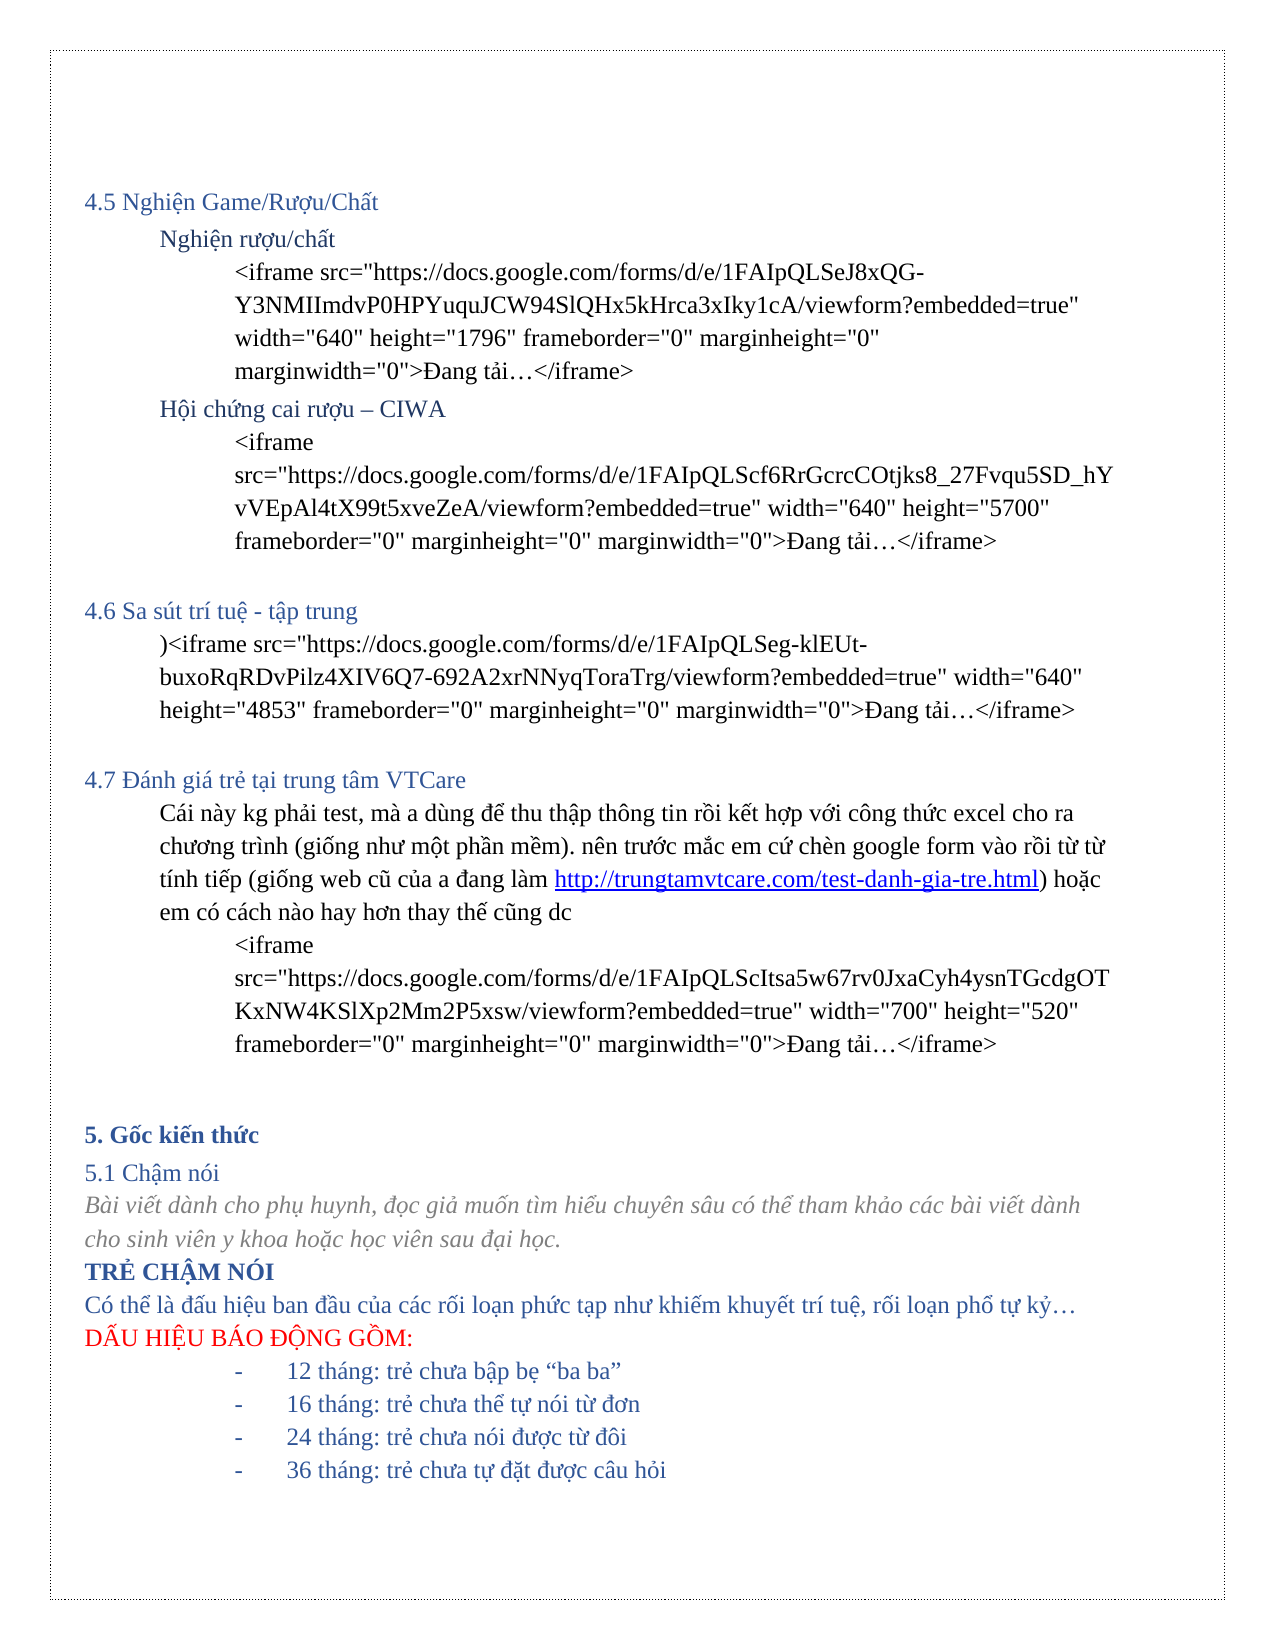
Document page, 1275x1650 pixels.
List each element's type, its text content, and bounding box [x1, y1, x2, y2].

text - 16 tháng: trẻ chưa thể tự nói từ đơn [234, 1389, 1125, 1417]
subtitle Nghiện Game/Rượu/Chất [84, 187, 1125, 216]
subtitle 4.7 Đánh giá trẻ tại trung tâm VTCare [84, 765, 1125, 794]
text TRẺ CHẬM NÓI [84, 1257, 1125, 1285]
subtitle 5. Gốc kiến thức [84, 1120, 1125, 1149]
subtitle Nghiện rượu/chất [84, 224, 1125, 253]
text - 12 tháng: trẻ chưa bập bẹ “ba ba” [234, 1356, 1125, 1384]
text Bài viết dành cho phụ huynh, đọc giả muốn tìm hiểu chuyên sâu có thể tham khảo các bài viết dành cho sinh viên y khoa hoặc học viên sau đại học. [84, 1191, 1125, 1252]
subtitle Hội chứng cai rượu – CIWA [84, 394, 1125, 422]
text DẤU HIỆU BÁO ĐỘNG GỒM: [84, 1323, 1125, 1351]
text <iframe src="https://docs.google.com/forms/d/e/1FAIpQLScf6RrGcrcCOtjks8_27Fvqu5SD_hYvVEpAl4tX99t5xveZeA/viewform?embedded=true" width="640" height="5700" frameborder="0" marginheight="0" marginwidth="0">Đang tải…</iframe> [234, 427, 1125, 554]
text - 36 tháng: trẻ chưa tự đặt được câu hỏi [234, 1455, 1125, 1483]
text - 24 tháng: trẻ chưa nói được từ đôi [234, 1422, 1125, 1451]
text Có thể là đấu hiệu ban đầu của các rối loạn phức tạp như khiếm khuyết trí tuệ, rối loạn phổ tự kỷ… [84, 1290, 1125, 1318]
text Cái này kg phải test, mà a dùng để thu thập thông tin rồi kết hợp với công thức excel cho ra chương trình (giống như một phần mềm). nên trước mắc em cứ chèn google form vào rồi từ từ tính tiếp (giống web cũ của a đang làm http://trungtamvtcare.com/test-danh-gia-tre.html) hoặc em có cách nào hay hơn thay thế cũng dc [159, 798, 1125, 926]
list <iframe src="https://docs.google.com/forms/d/e/1FAIpQLScItsa5w67rv0JxaCyh4ysnTGcdgOTKxNW4KSlXp2Mm2P5xsw/viewform?embedded=true" width="700" height="520" frameborder="0" marginheight="0" marginwidth="0">Đang tải…</iframe> [234, 930, 1125, 1058]
subtitle 4.6 Sa sút trí tuệ - tập trung [84, 596, 1125, 625]
text )<iframe src="https://docs.google.com/forms/d/e/1FAIpQLSeg-klEUt-buxoRqRDvPilz4XIV6Q7-692A2xrNNyqToraTrg/viewform?embedded=true" width="640" height="4853" frameborder="0" marginheight="0" marginwidth="0">Đang tải…</iframe> [159, 629, 1125, 724]
subtitle 5.1 Chậm nói [84, 1158, 1125, 1186]
